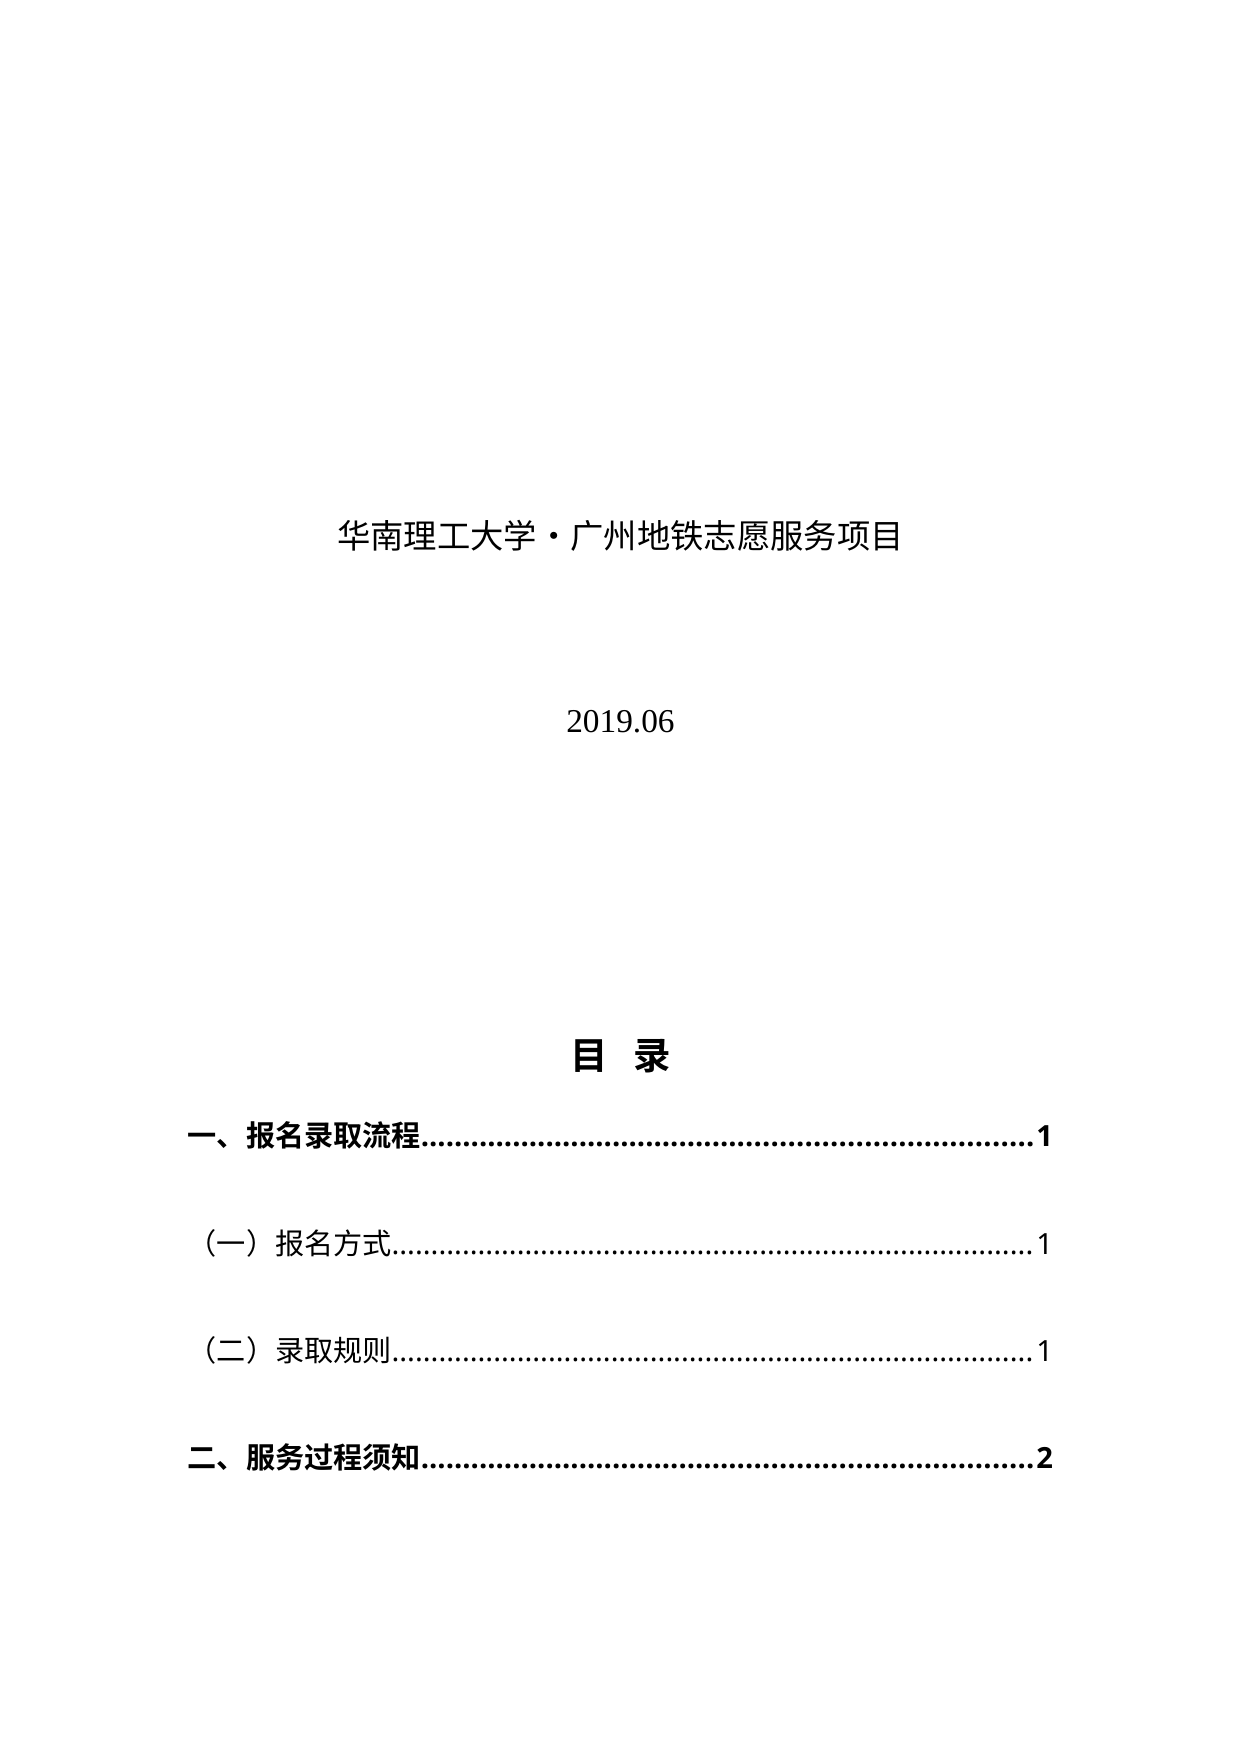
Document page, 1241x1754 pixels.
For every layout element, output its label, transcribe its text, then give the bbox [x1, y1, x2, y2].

text 目 录 [187, 1021, 1053, 1086]
text 华南理工大学•广州地铁志愿服务项目 [187, 501, 1053, 566]
text （一）报名方式 1 [187, 1209, 1053, 1274]
text （二）录取规则 1 [187, 1316, 1053, 1381]
text 2019.06 [187, 688, 1053, 753]
text 一、报名录取流程 1 [187, 1102, 1053, 1167]
text 二、服务过程须知 2 [187, 1424, 1053, 1489]
